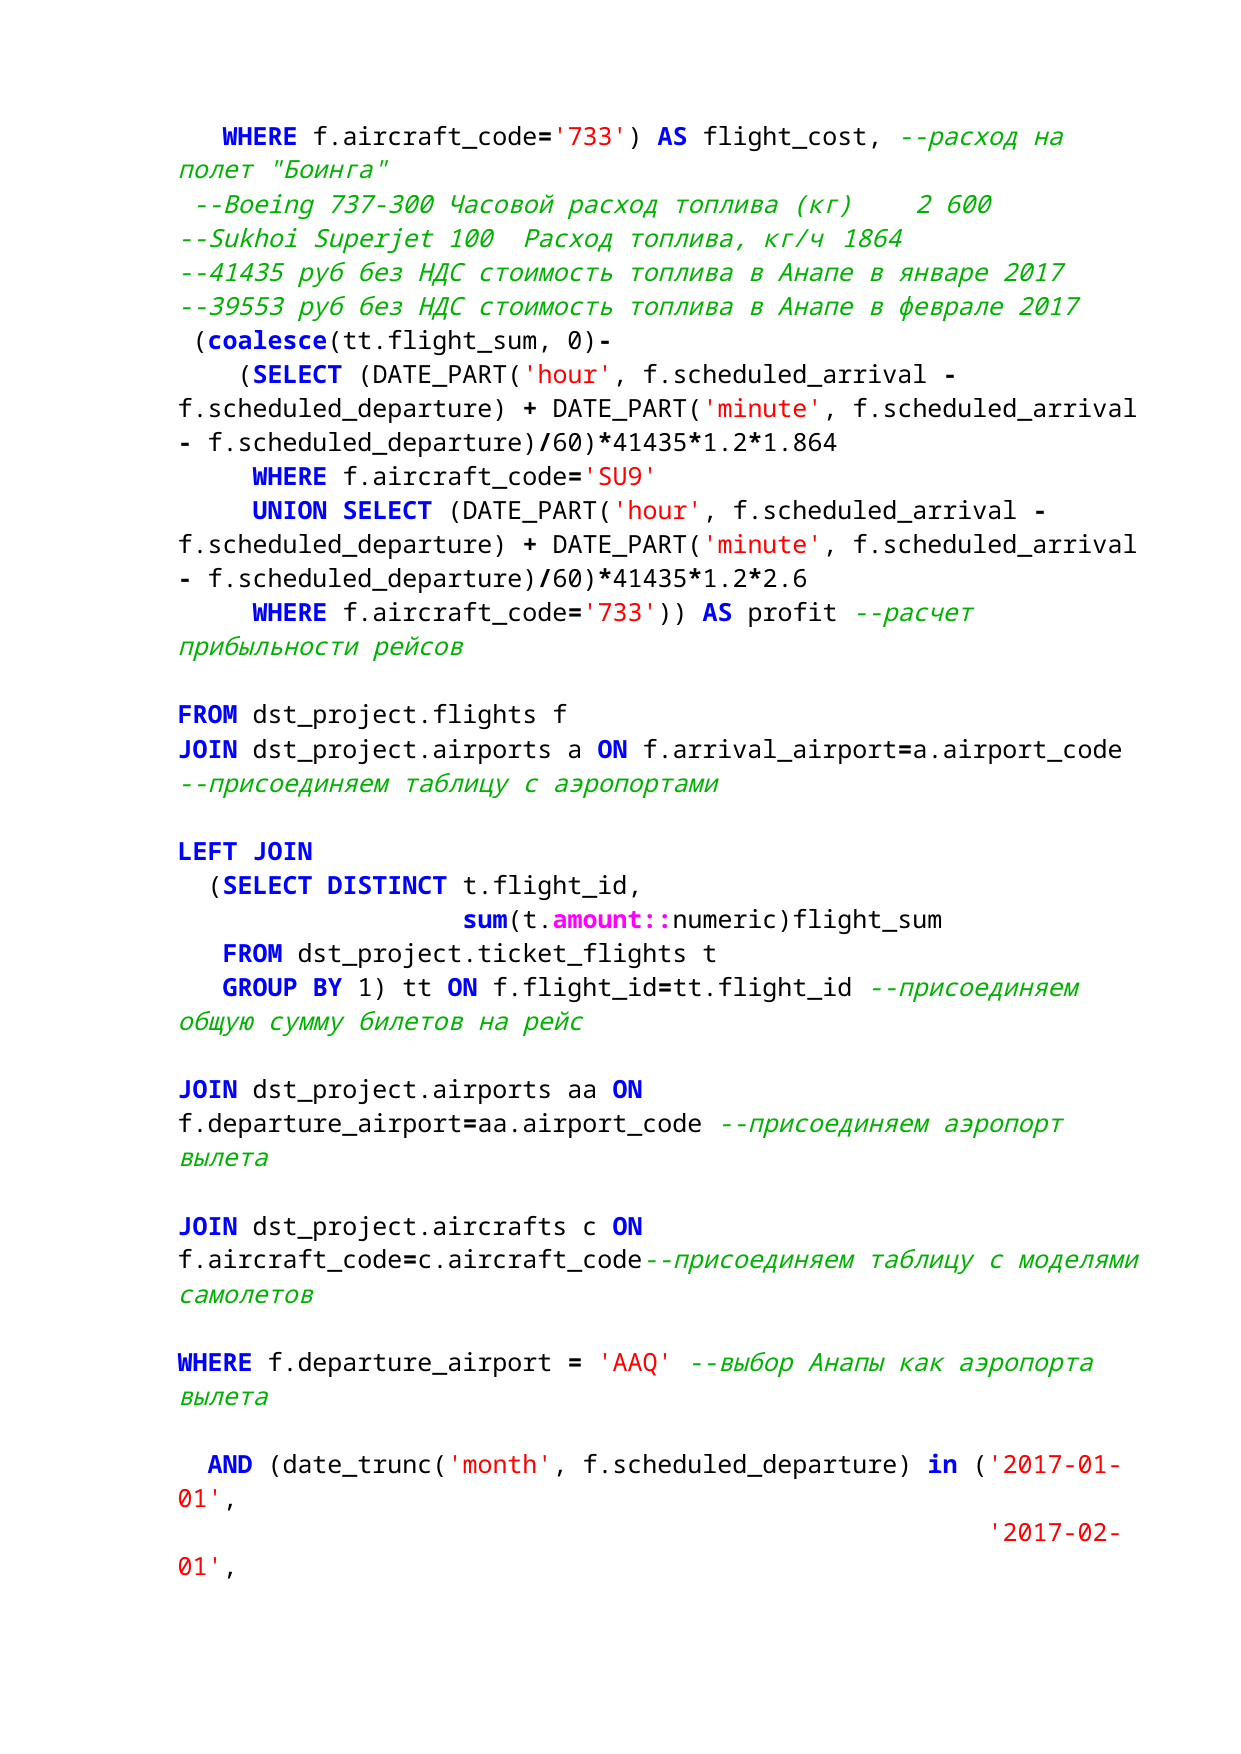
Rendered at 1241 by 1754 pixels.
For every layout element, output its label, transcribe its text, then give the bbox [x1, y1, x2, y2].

text FROM dst_project.flights f [177, 697, 1152, 731]
text '2017-02-01', [177, 1515, 1152, 1583]
text AND (date_trunc('month', f.scheduled_departure) in ('2017-01-01', [177, 1447, 1152, 1515]
text GROUP BY 1) tt ON f.flight_id=tt.flight_id --присоединяем общую сумму билетов на рейс [177, 970, 1152, 1038]
text WHERE f.aircraft_code='733') AS flight_cost, --расход на полет "Боинга" [177, 118, 1152, 186]
text JOIN dst_project.airports a ON f.arrival_airport=a.airport_code --присоединяем таблицу с аэропортами [177, 731, 1152, 799]
text WHERE f.aircraft_code='SU9' [177, 459, 1152, 493]
text (coalesce(tt.flight_sum, 0)- [177, 322, 1152, 357]
text JOIN dst_project.airports aa ON f.departure_airport=aa.airport_code --присоединяем аэропорт вылета [177, 1072, 1152, 1174]
text WHERE f.departure_airport = 'AAQ' --выбор Анапы как аэропорта вылета [177, 1344, 1152, 1412]
text --39553 руб без НДС стоимость топлива в Анапе в феврале 2017 [177, 288, 1152, 322]
text (SELECT DISTINCT t.flight_id, [177, 867, 1152, 902]
text --41435 руб без НДС стоимость топлива в Анапе в январе 2017 [177, 254, 1152, 288]
text LEFT JOIN [177, 833, 1152, 867]
text JOIN dst_project.aircrafts c ON f.aircraft_code=c.aircraft_code--присоединяем таблицу с моделями самолетов [177, 1208, 1152, 1310]
text --Sukhoi Superjet 100 Расход топлива, кг/ч 1864 [177, 220, 1152, 254]
text --Boeing 737-300 Часовой расход топлива (кг) 2 600 [177, 186, 1152, 220]
text WHERE f.aircraft_code='733')) AS profit --расчет прибыльности рейсов [177, 595, 1152, 663]
text sum(t.amount::numeric)flight_sum [177, 902, 1152, 936]
text FROM dst_project.ticket_flights t [177, 936, 1152, 970]
